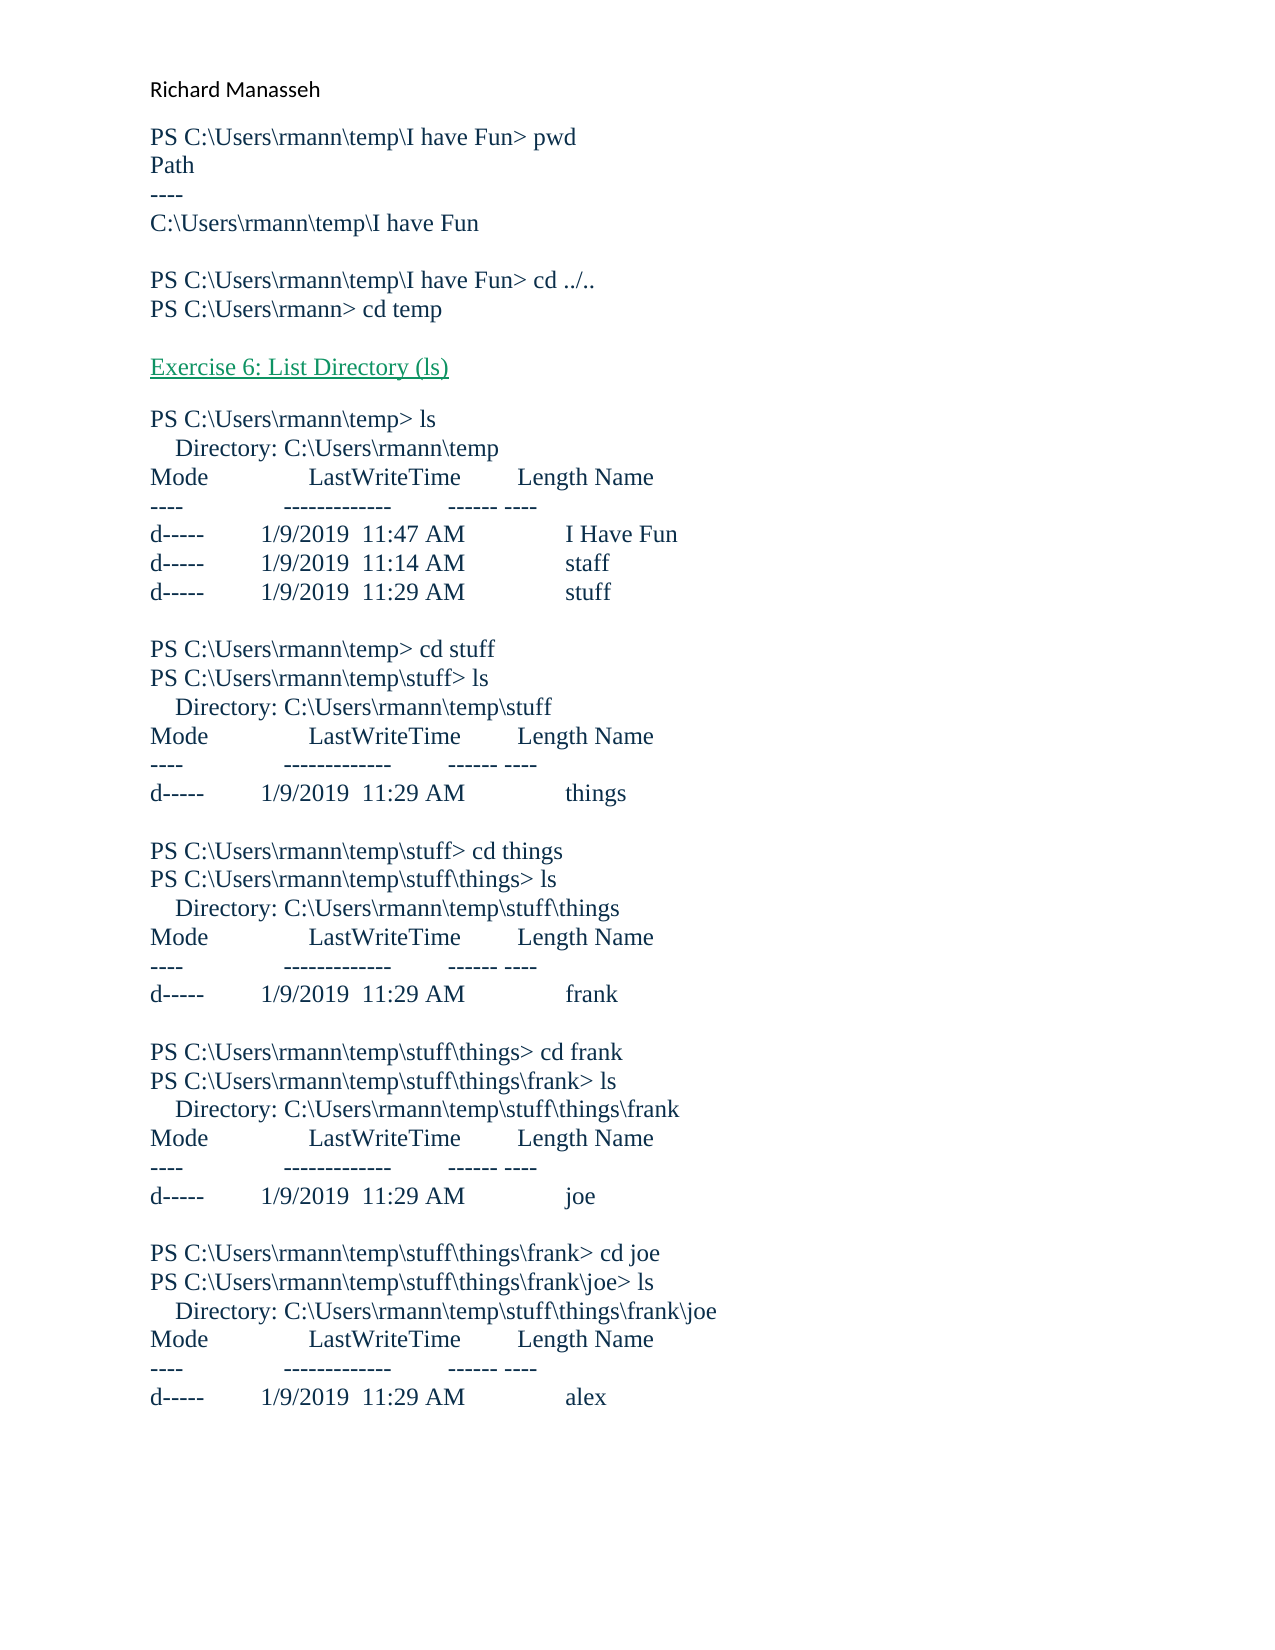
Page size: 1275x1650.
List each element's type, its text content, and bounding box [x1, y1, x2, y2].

text Directory: C:\Users\rmann\temp\stuff\things\frank\joe [150, 1296, 1125, 1324]
text ---- ------------- ------ ---- [150, 491, 1125, 519]
text ---- [150, 179, 1125, 208]
text Mode LastWriteTime Length Name [150, 922, 1125, 951]
text Path [150, 151, 1125, 179]
text d----- 1/9/2019 11:29 AM stuff [150, 577, 1125, 606]
text PS C:\Users\rmann> cd temp [150, 294, 1125, 323]
text ---- ------------- ------ ---- [150, 1152, 1125, 1181]
text d----- 1/9/2019 11:14 AM staff [150, 548, 1125, 577]
text Mode LastWriteTime Length Name [150, 1324, 1125, 1353]
text Directory: C:\Users\rmann\temp\stuff [150, 692, 1125, 721]
text C:\Users\rmann\temp\I have Fun [150, 208, 1125, 237]
text PS C:\Users\rmann\temp\stuff> cd things [150, 836, 1125, 864]
text ---- ------------- ------ ---- [150, 951, 1125, 979]
text PS C:\Users\rmann\temp\stuff> ls [150, 663, 1125, 692]
text PS C:\Users\rmann\temp\stuff\things> cd frank [150, 1037, 1125, 1066]
text Directory: C:\Users\rmann\temp\stuff\things\frank [150, 1094, 1125, 1123]
text PS C:\Users\rmann\temp\stuff\things\frank\joe> ls [150, 1267, 1125, 1296]
text PS C:\Users\rmann\temp\I have Fun> pwd [150, 122, 1125, 151]
text Mode LastWriteTime Length Name [150, 1123, 1125, 1152]
text PS C:\Users\rmann\temp\I have Fun> cd ../.. [150, 266, 1125, 294]
text d----- 1/9/2019 11:47 AM I Have Fun [150, 519, 1125, 548]
text Mode LastWriteTime Length Name [150, 462, 1125, 491]
text Exercise 6: List Directory (ls) [150, 352, 1125, 381]
text Mode LastWriteTime Length Name [150, 721, 1125, 749]
text d----- 1/9/2019 11:29 AM alex [150, 1382, 1125, 1411]
text PS C:\Users\rmann\temp> cd stuff [150, 634, 1125, 663]
text PS C:\Users\rmann\temp> ls [150, 404, 1125, 433]
text PS C:\Users\rmann\temp\stuff\things> ls [150, 864, 1125, 893]
text d----- 1/9/2019 11:29 AM joe [150, 1181, 1125, 1209]
text ---- ------------- ------ ---- [150, 749, 1125, 778]
text PS C:\Users\rmann\temp\stuff\things\frank> ls [150, 1066, 1125, 1094]
text d----- 1/9/2019 11:29 AM things [150, 778, 1125, 807]
text PS C:\Users\rmann\temp\stuff\things\frank> cd joe [150, 1238, 1125, 1267]
text Directory: C:\Users\rmann\temp [150, 433, 1125, 462]
text ---- ------------- ------ ---- [150, 1353, 1125, 1382]
text d----- 1/9/2019 11:29 AM frank [150, 979, 1125, 1008]
text Directory: C:\Users\rmann\temp\stuff\things [150, 893, 1125, 922]
